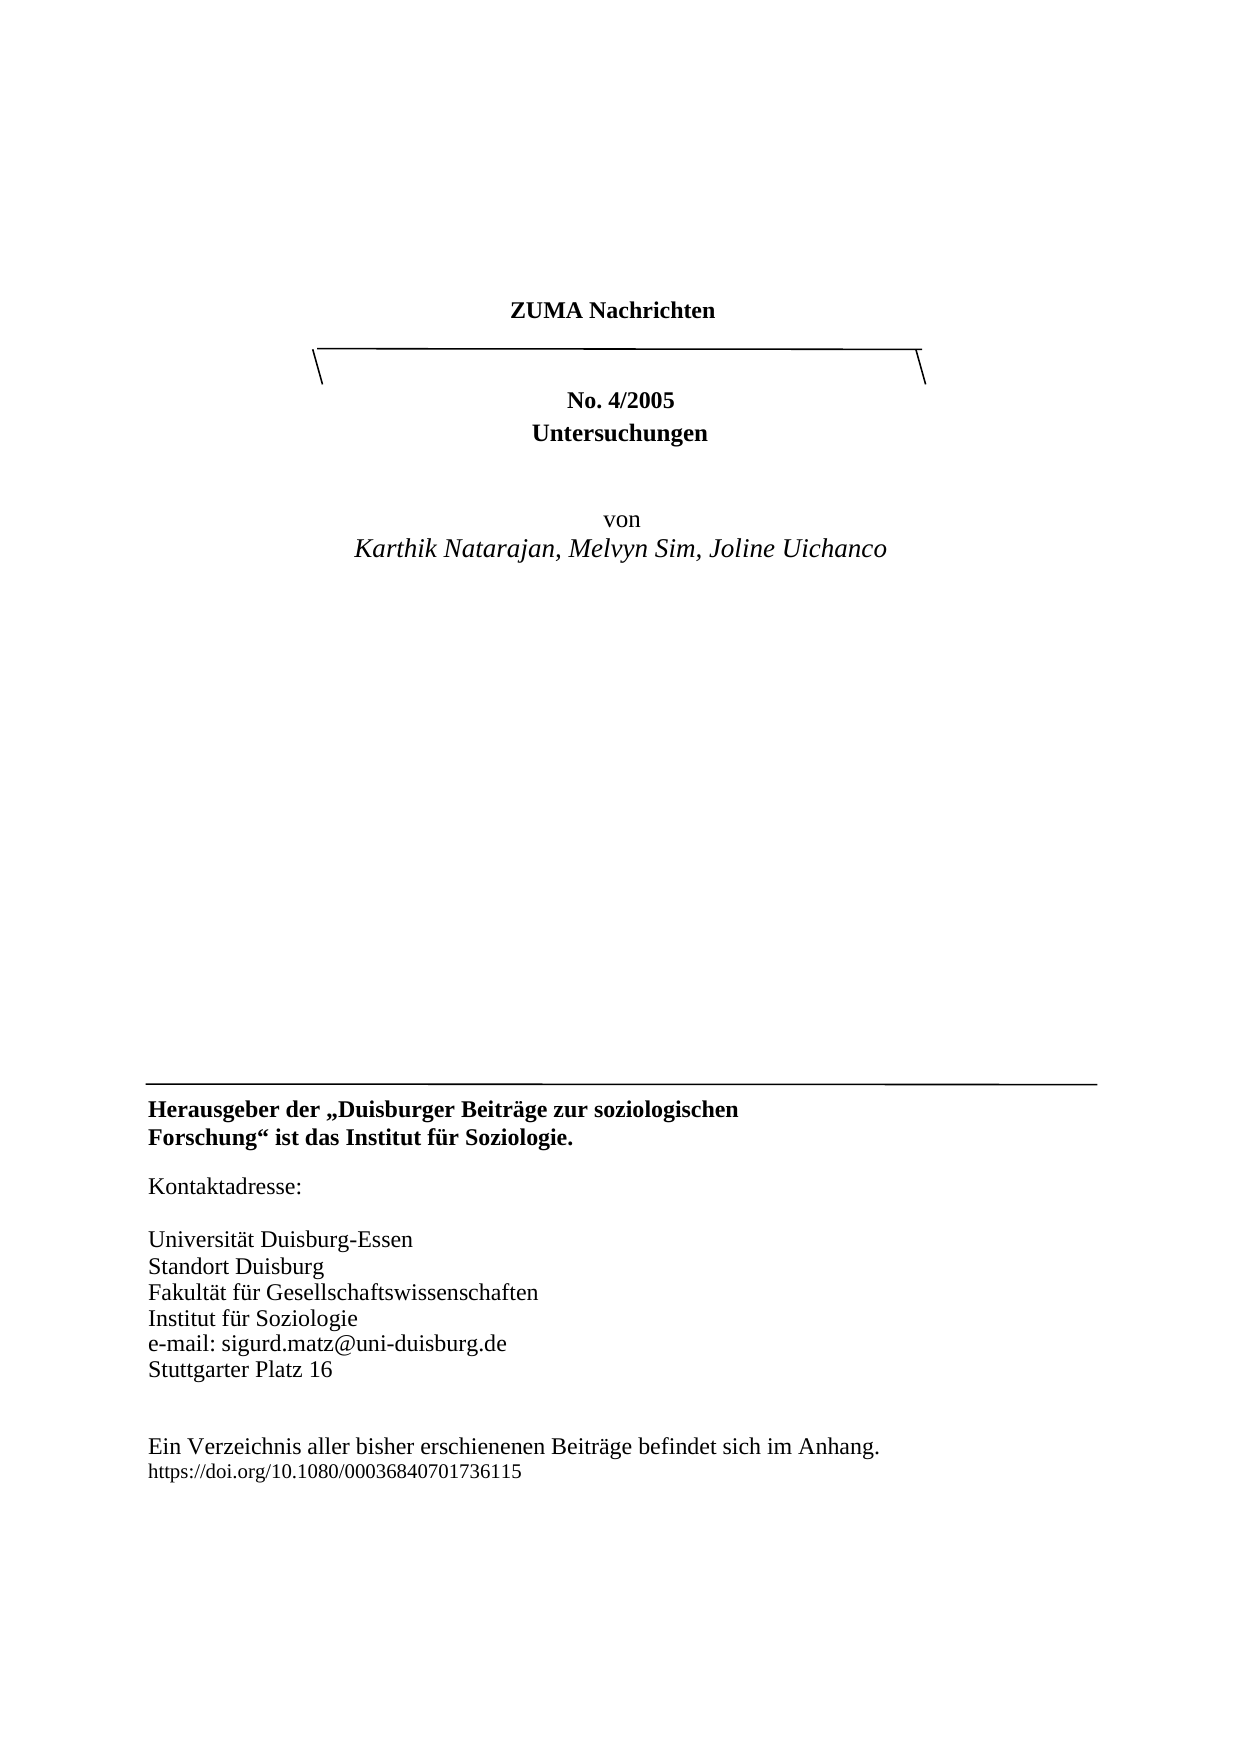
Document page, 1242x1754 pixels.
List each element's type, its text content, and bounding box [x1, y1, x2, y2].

text Ein Verzeichnis aller bisher erschienenen Beiträge befindet sich im Anhang. [148, 1432, 1092, 1459]
text Herausgeber der „Duisburger Beiträge zur soziologischen Forschung“ ist das Institut für Soziologie. [148, 1096, 837, 1150]
text Untersuchungen [148, 418, 1092, 446]
text https://doi.org/10.1080/00036840701736115 [148, 1459, 1092, 1483]
text Kontaktadresse: [148, 1172, 1092, 1199]
text Institut für Soziologie [148, 1306, 1092, 1332]
text No. 4/2005 [148, 386, 1094, 414]
text ZUMA Nachrichten [148, 297, 1077, 324]
text e-mail: sigurd.matz@uni-duisburg.de [148, 1332, 1092, 1357]
text Karthik Natarajan, Melvyn Sim, Joline Uichanco [148, 533, 1094, 564]
text Universität Duisburg-Essen [148, 1225, 1092, 1253]
text Stuttgarter Platz 16 [148, 1357, 443, 1383]
text Standort Duisburg [148, 1253, 1092, 1280]
text von [148, 504, 1096, 533]
text Fakultät für Gesellschaftswissenschaften [148, 1280, 1092, 1306]
